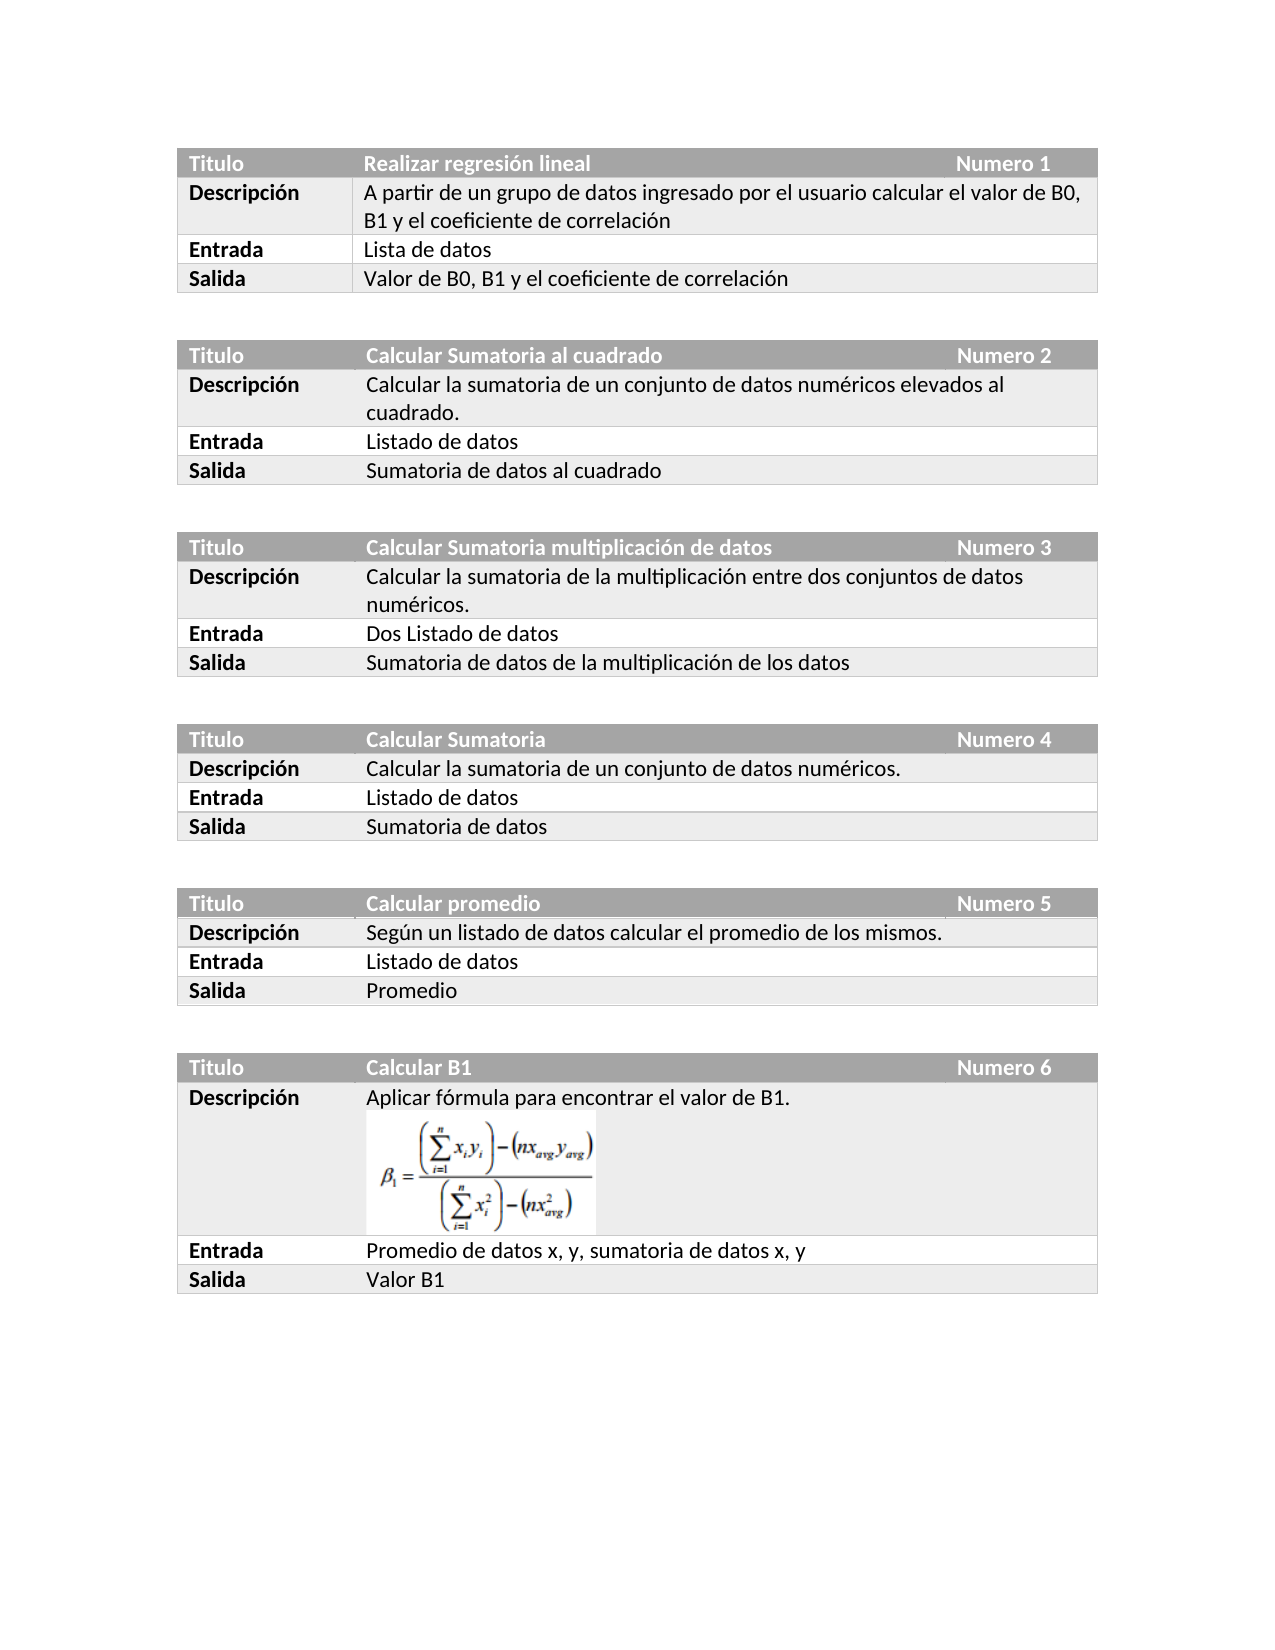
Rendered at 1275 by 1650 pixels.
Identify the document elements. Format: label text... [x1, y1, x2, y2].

table_cell Descripción [178, 1083, 355, 1235]
table_header Numero 4 [946, 725, 1097, 753]
table_cell Calcular la sumatoria de un conjunto de datos numéricos elevados al cuadrado. [355, 370, 1097, 426]
table_cell Calcular la sumatoria de un conjunto de datos numéricos. [355, 754, 1097, 782]
table_header Calcular B1 [356, 1054, 945, 1082]
table_cell Entrada [178, 619, 355, 647]
table_cell Sumatoria de datos al cuadrado [355, 456, 1097, 484]
table_header Numero 2 [946, 341, 1097, 369]
table_cell Listado de datos [355, 783, 1097, 811]
table_cell Salida [178, 648, 355, 676]
table_cell Salida [178, 1265, 355, 1293]
table_cell Aplicar fórmula para encontrar el valor de B1. [355, 1083, 1097, 1235]
table_cell Entrada [178, 235, 352, 263]
table_cell Salida [178, 813, 355, 840]
table_header Titulo [178, 1054, 354, 1082]
table_cell Valor B1 [355, 1265, 1097, 1293]
table_cell Lista de datos [353, 235, 1097, 263]
table_header Titulo [178, 889, 354, 917]
table_cell Salida [178, 264, 352, 292]
table_header Titulo [178, 341, 354, 369]
table_cell Sumatoria de datos de la multiplicación de los datos [355, 648, 1097, 676]
table_cell Promedio [355, 977, 1097, 1004]
table_header Calcular Sumatoria al cuadrado [356, 341, 945, 369]
table_header Titulo [178, 725, 354, 753]
table_cell Descripción [178, 178, 352, 234]
table_cell Sumatoria de datos [355, 813, 1097, 840]
table_cell Listado de datos [355, 427, 1097, 455]
table_header Calcular promedio [356, 889, 945, 917]
table_cell A partir de un grupo de datos ingresado por el usuario calcular el valor de B0, B1 y el coeficiente de correlación [353, 178, 1097, 234]
table_header Titulo [178, 149, 352, 177]
table_cell Salida [178, 977, 355, 1004]
table_header Numero 1 [945, 149, 1097, 177]
table_header Calcular Sumatoria [356, 725, 945, 753]
table_cell Promedio de datos x, y, sumatoria de datos x, y [355, 1236, 1097, 1264]
table_header Numero 5 [946, 889, 1097, 917]
table_cell Calcular la sumatoria de la multiplicación entre dos conjuntos de datos numéricos. [355, 562, 1097, 618]
table_cell Entrada [178, 1236, 355, 1264]
table_header Numero 6 [946, 1054, 1097, 1082]
picture [366, 1110, 596, 1235]
table_header Realizar regresión lineal [353, 149, 944, 177]
table_cell Descripción [178, 754, 355, 782]
table_cell Salida [178, 456, 355, 484]
table_cell Dos Listado de datos [355, 619, 1097, 647]
table_cell Listado de datos [355, 948, 1097, 976]
table_cell Descripción [178, 562, 355, 618]
table_cell Entrada [178, 783, 355, 811]
table_cell Entrada [178, 948, 355, 976]
table_cell Valor de B0, B1 y el coeficiente de correlación [353, 264, 1097, 292]
table_cell Según un listado de datos calcular el promedio de los mismos. [355, 919, 1097, 946]
table_cell Entrada [178, 427, 355, 455]
table_cell Descripción [178, 919, 355, 946]
table_header Titulo [178, 533, 354, 561]
table_header Numero 3 [946, 533, 1097, 561]
table_cell Descripción [178, 370, 355, 426]
table_header Calcular Sumatoria multiplicación de datos [356, 533, 945, 561]
